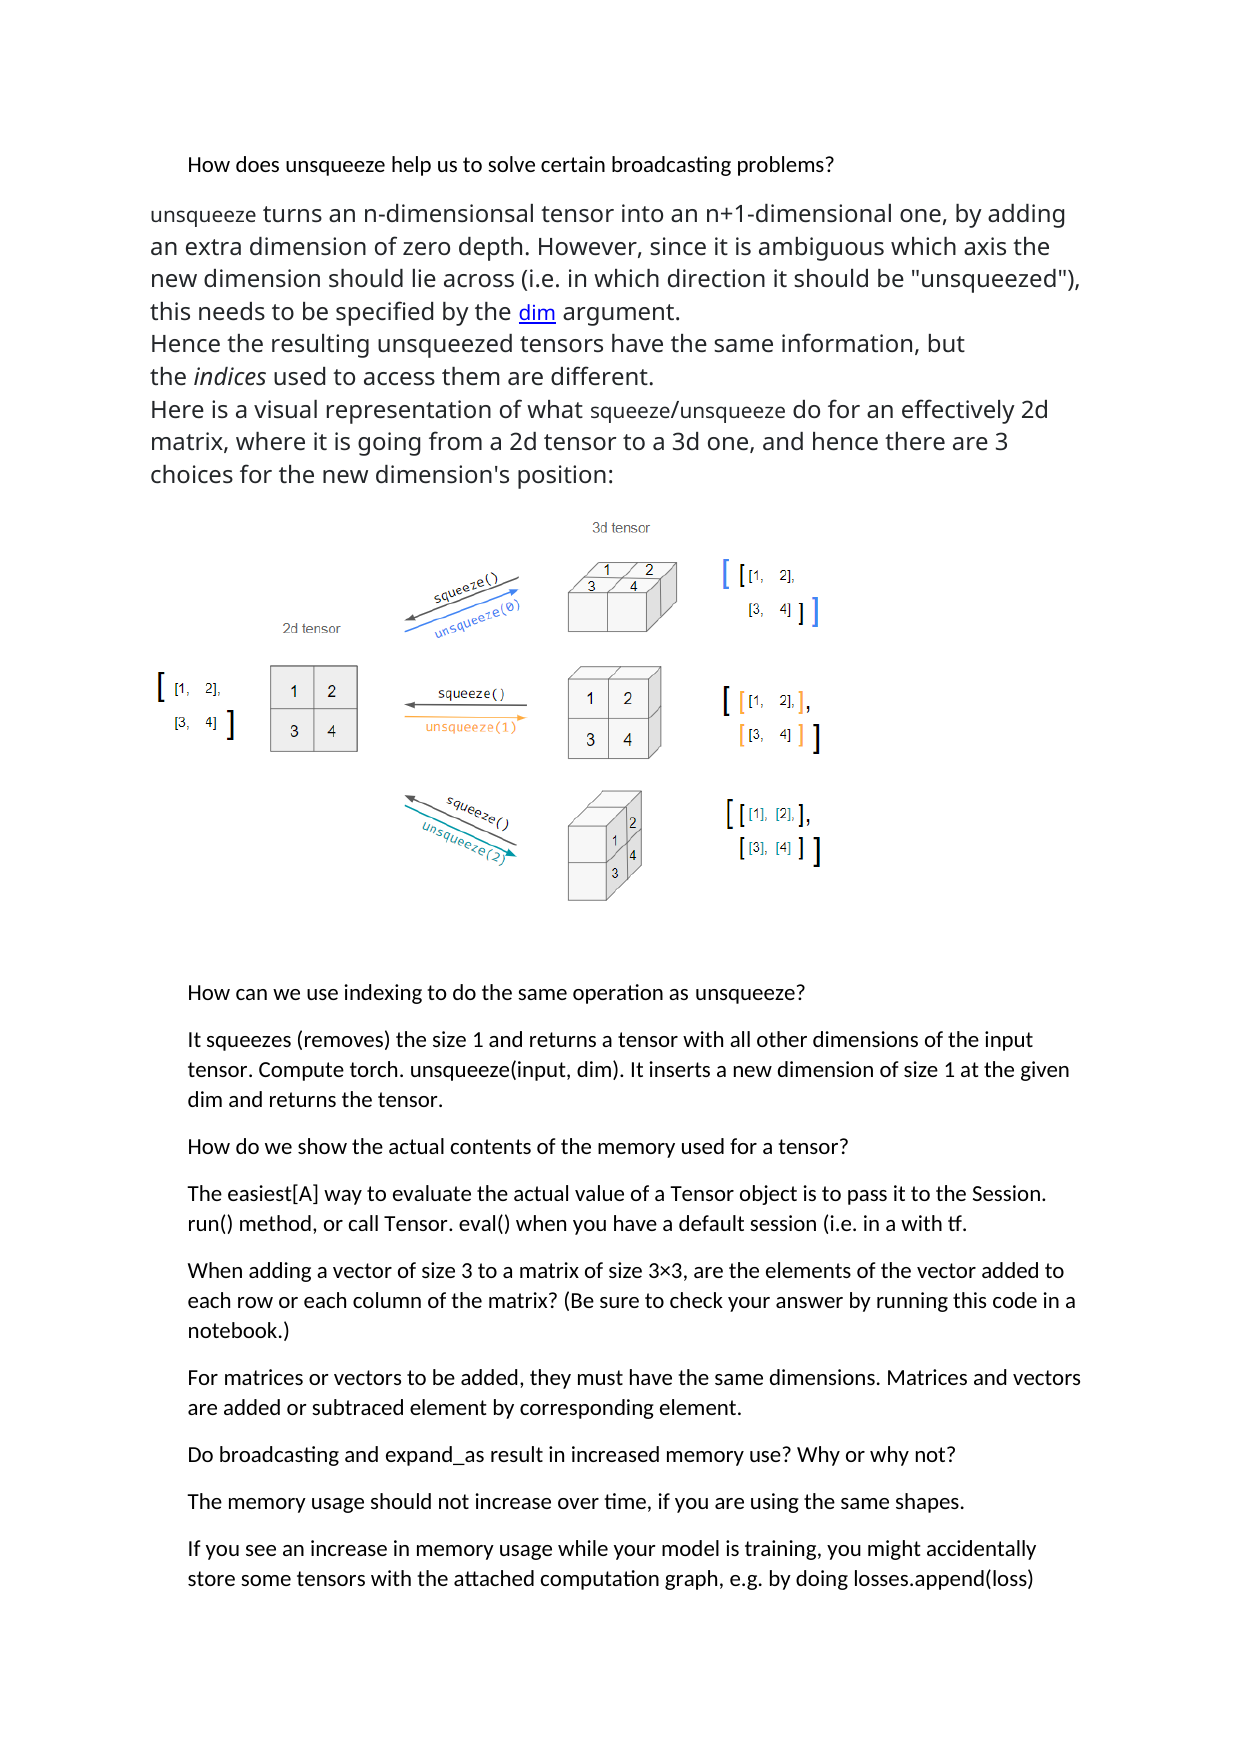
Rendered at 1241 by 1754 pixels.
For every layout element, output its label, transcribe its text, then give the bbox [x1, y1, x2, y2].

text Do broadcasting and expand_as result in increased memory use? Why or why not? [187, 1440, 1090, 1468]
text When adding a vector of size 3 to a matrix of size 3×3, are the elements of the vector added to each row or each column of the matrix? (Be sure to check your answer by running this code in a notebook.) [187, 1256, 1090, 1344]
text The memory usage should not increase over time, if you are using the same shapes. [187, 1487, 1090, 1515]
text For matrices or vectors to be added, they must have the same dimensions. Matrices and vectors are added or subtraced element by corresponding element. [187, 1363, 1090, 1421]
text How can we use indexing to do the same operation as unsqueeze? [187, 978, 1090, 1006]
text Hence the resulting unsqueezed tensors have the same information, but the indices used to access them are different. [150, 327, 1090, 392]
text How do we show the actual contents of the memory used for a tensor? [187, 1132, 1090, 1160]
text How does unsqueeze help us to solve certain broadcasting problems? [187, 150, 1090, 178]
text unsqueeze turns an n-dimensionsal tensor into an n+1-dimensional one, by adding an extra dimension of zero depth. However, since it is ambiguous which axis the new dimension should lie across (i.e. in which direction it should be "unsqueezed"), this needs to be specified by the dim argument. [150, 197, 1090, 327]
text Here is a visual representation of what squeeze/unsqueeze do for an effectively 2d matrix, where it is going from a 2d tensor to a 3d one, and hence there are 3 choices for the new dimension's position: [150, 392, 1090, 490]
text The easiest[A] way to evaluate the actual value of a Tensor object is to pass it to the Session. run() method, or call Tensor. eval() when you have a default session (i.e. in a with tf. [187, 1179, 1090, 1237]
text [187, 1534, 1090, 1592]
text It squeezes (removes) the size 1 and returns a tensor with all other dimensions of the input tensor. Compute torch. unsqueeze(input, dim). It inserts a new dimension of size 1 at the given dim and returns the tensor. [187, 1025, 1090, 1113]
picture [150, 490, 856, 931]
